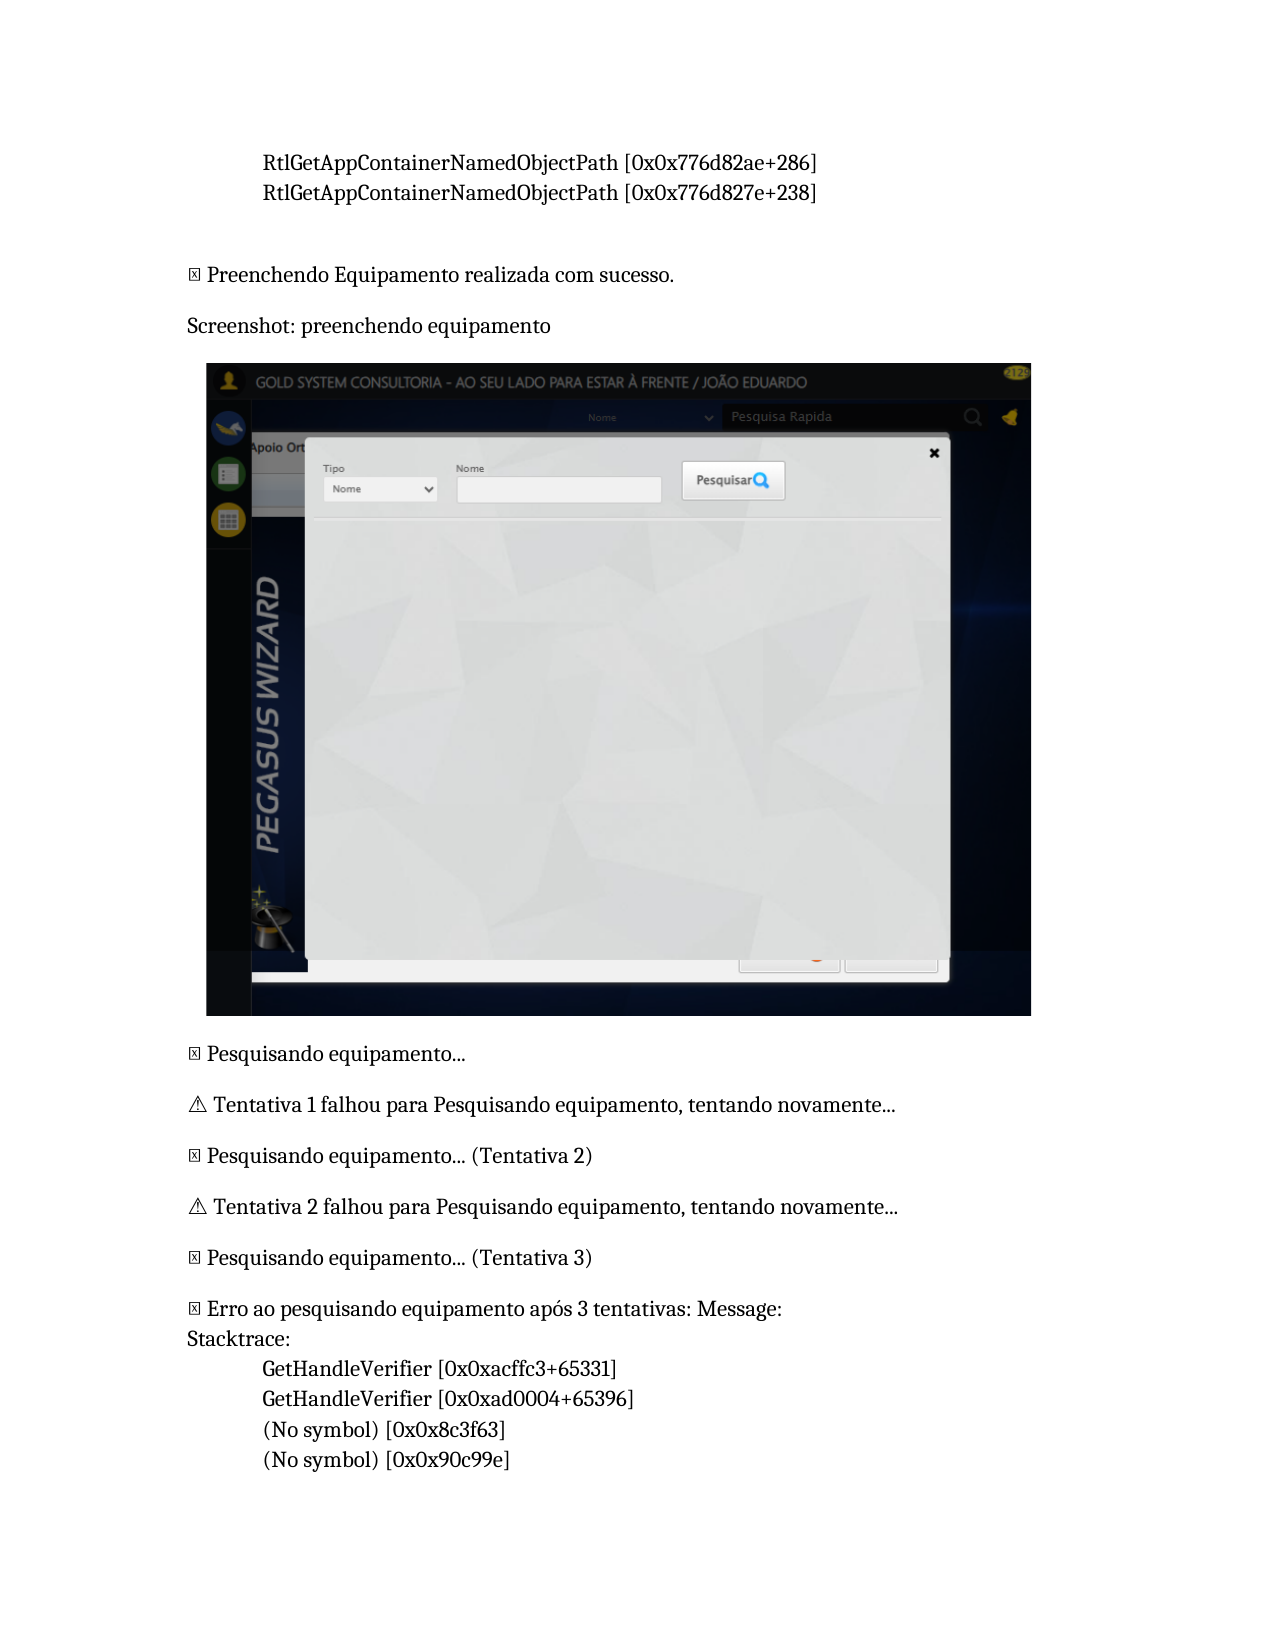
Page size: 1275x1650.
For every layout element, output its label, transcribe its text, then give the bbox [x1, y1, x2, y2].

text 🔄 Pesquisando equipamento... (Tentativa 2) [187, 1142, 1087, 1169]
picture [206, 363, 1032, 1016]
text ✅ Preenchendo Equipamento realizada com sucesso. [187, 261, 1087, 288]
text 🔄 Pesquisando equipamento... (Tentativa 3) [187, 1244, 1087, 1271]
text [187, 150, 1087, 237]
text ⚠️ Tentativa 1 falhou para Pesquisando equipamento, tentando novamente... [187, 1091, 1087, 1118]
text 🔄 Pesquisando equipamento... [187, 1040, 1087, 1067]
text Screenshot: preenchendo equipamento [187, 312, 1087, 339]
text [187, 1296, 1087, 1473]
text ⚠️ Tentativa 2 falhou para Pesquisando equipamento, tentando novamente... [187, 1193, 1087, 1220]
